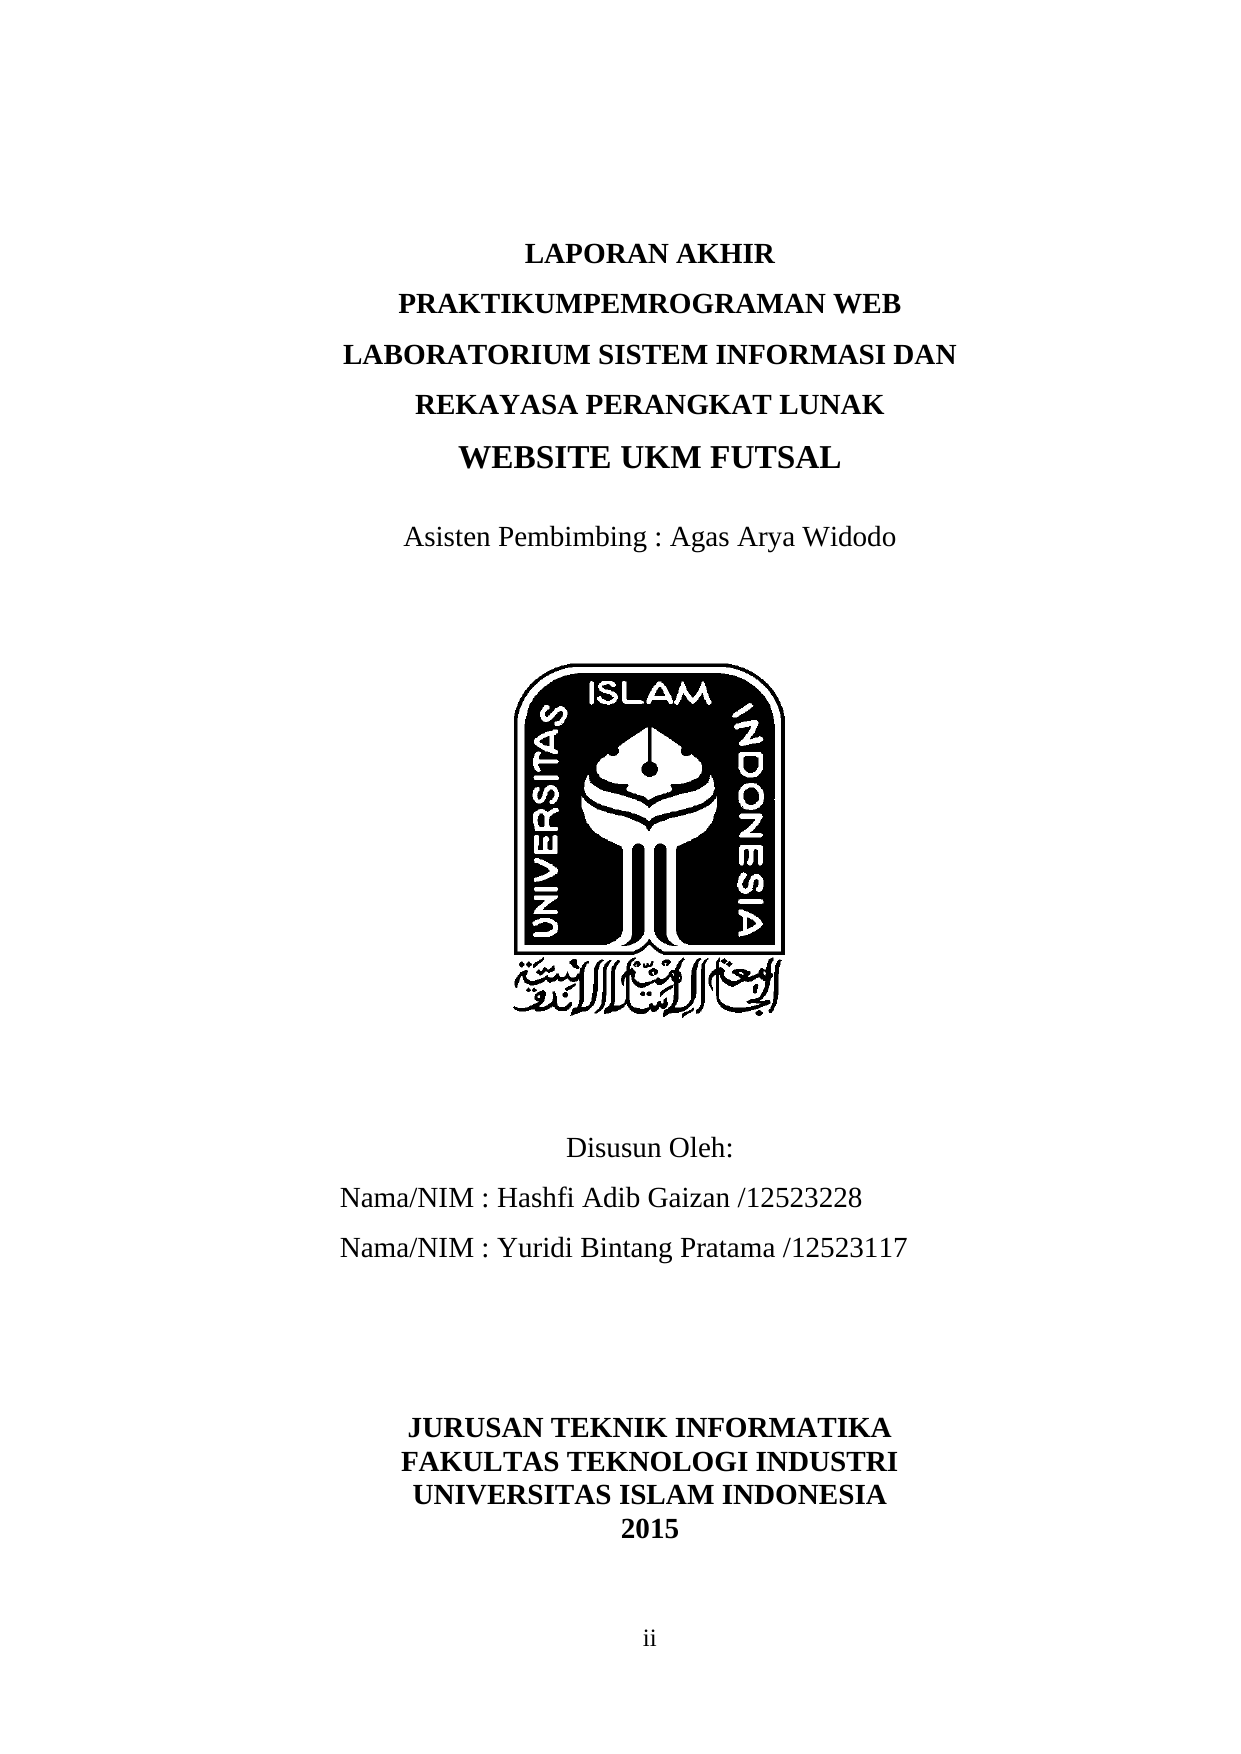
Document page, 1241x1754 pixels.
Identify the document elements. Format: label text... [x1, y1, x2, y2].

text REKAYASA PERANGKAT LUNAK [236, 387, 1063, 421]
text WEBSITE UKM FUTSAL [236, 437, 1063, 476]
text Nama/NIM : Hashfi Adib Gaizan /12523228 [339, 1180, 1063, 1214]
text Asisten Pembimbing : Agas Arya Widodo [236, 519, 1063, 552]
text JURUSAN TEKNIK INFORMATIKA [236, 1410, 1063, 1444]
text LABORATORIUM SISTEM INFORMASI DAN [236, 337, 1063, 370]
text PRAKTIKUMPEMROGRAMAN WEB [236, 287, 1063, 320]
text 2015 [236, 1511, 1063, 1544]
text UNIVERSITAS ISLAM INDONESIA [236, 1477, 1063, 1511]
text Disusun Oleh: [236, 1130, 1063, 1163]
picture [511, 660, 788, 1020]
text FAKULTAS TEKNOLOGI INDUSTRI [236, 1444, 1063, 1477]
text LAPORAN AKHIR [236, 236, 1063, 270]
text Nama/NIM : Yuridi Bintang Pratama /12523117 [339, 1231, 1063, 1264]
